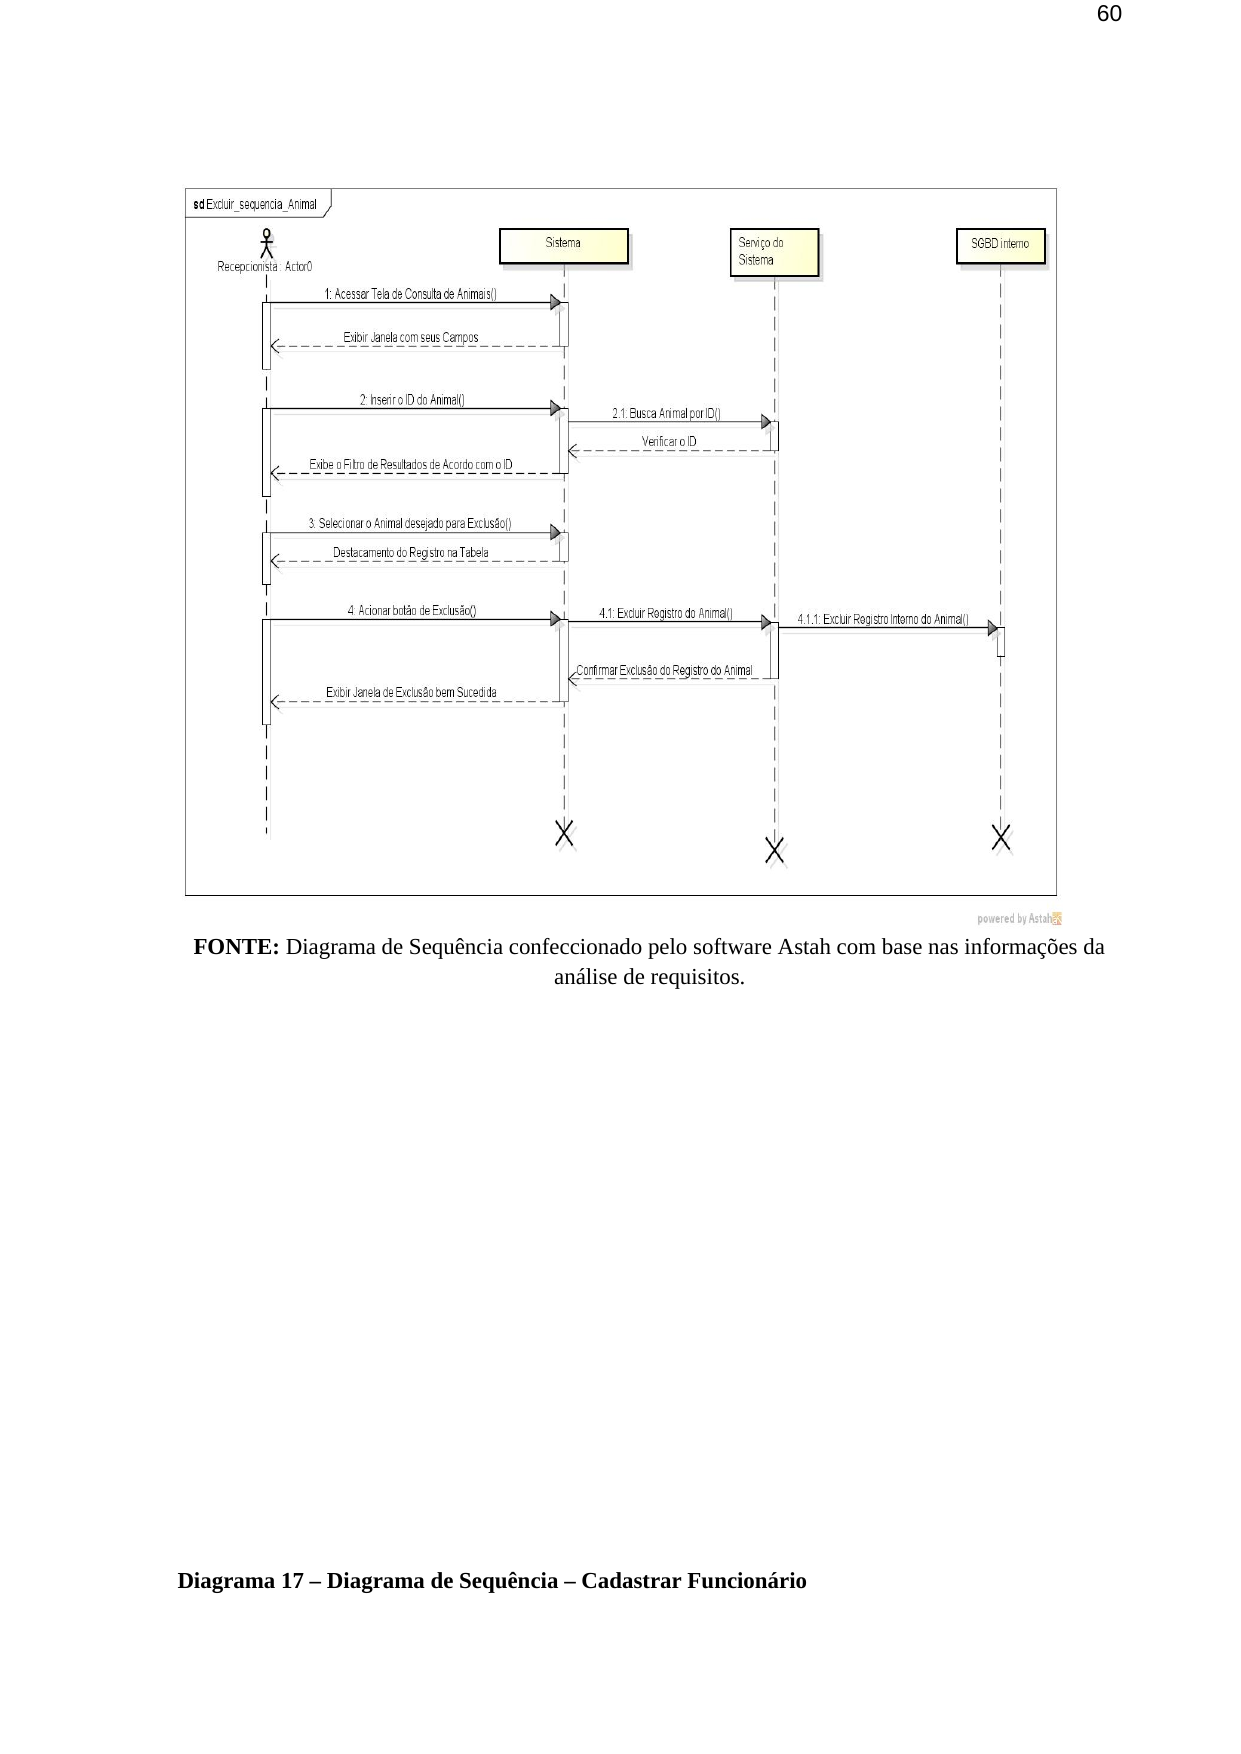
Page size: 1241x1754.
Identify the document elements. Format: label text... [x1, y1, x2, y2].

text FONTE: Diagrama de Sequência confeccionado pelo software Astah com base nas informações da análise de requisitos. [177, 933, 1122, 989]
text Diagrama 17 – Diagrama de Sequência – Cadastrar Funcionário [177, 1567, 1122, 1593]
picture [177, 177, 1063, 929]
